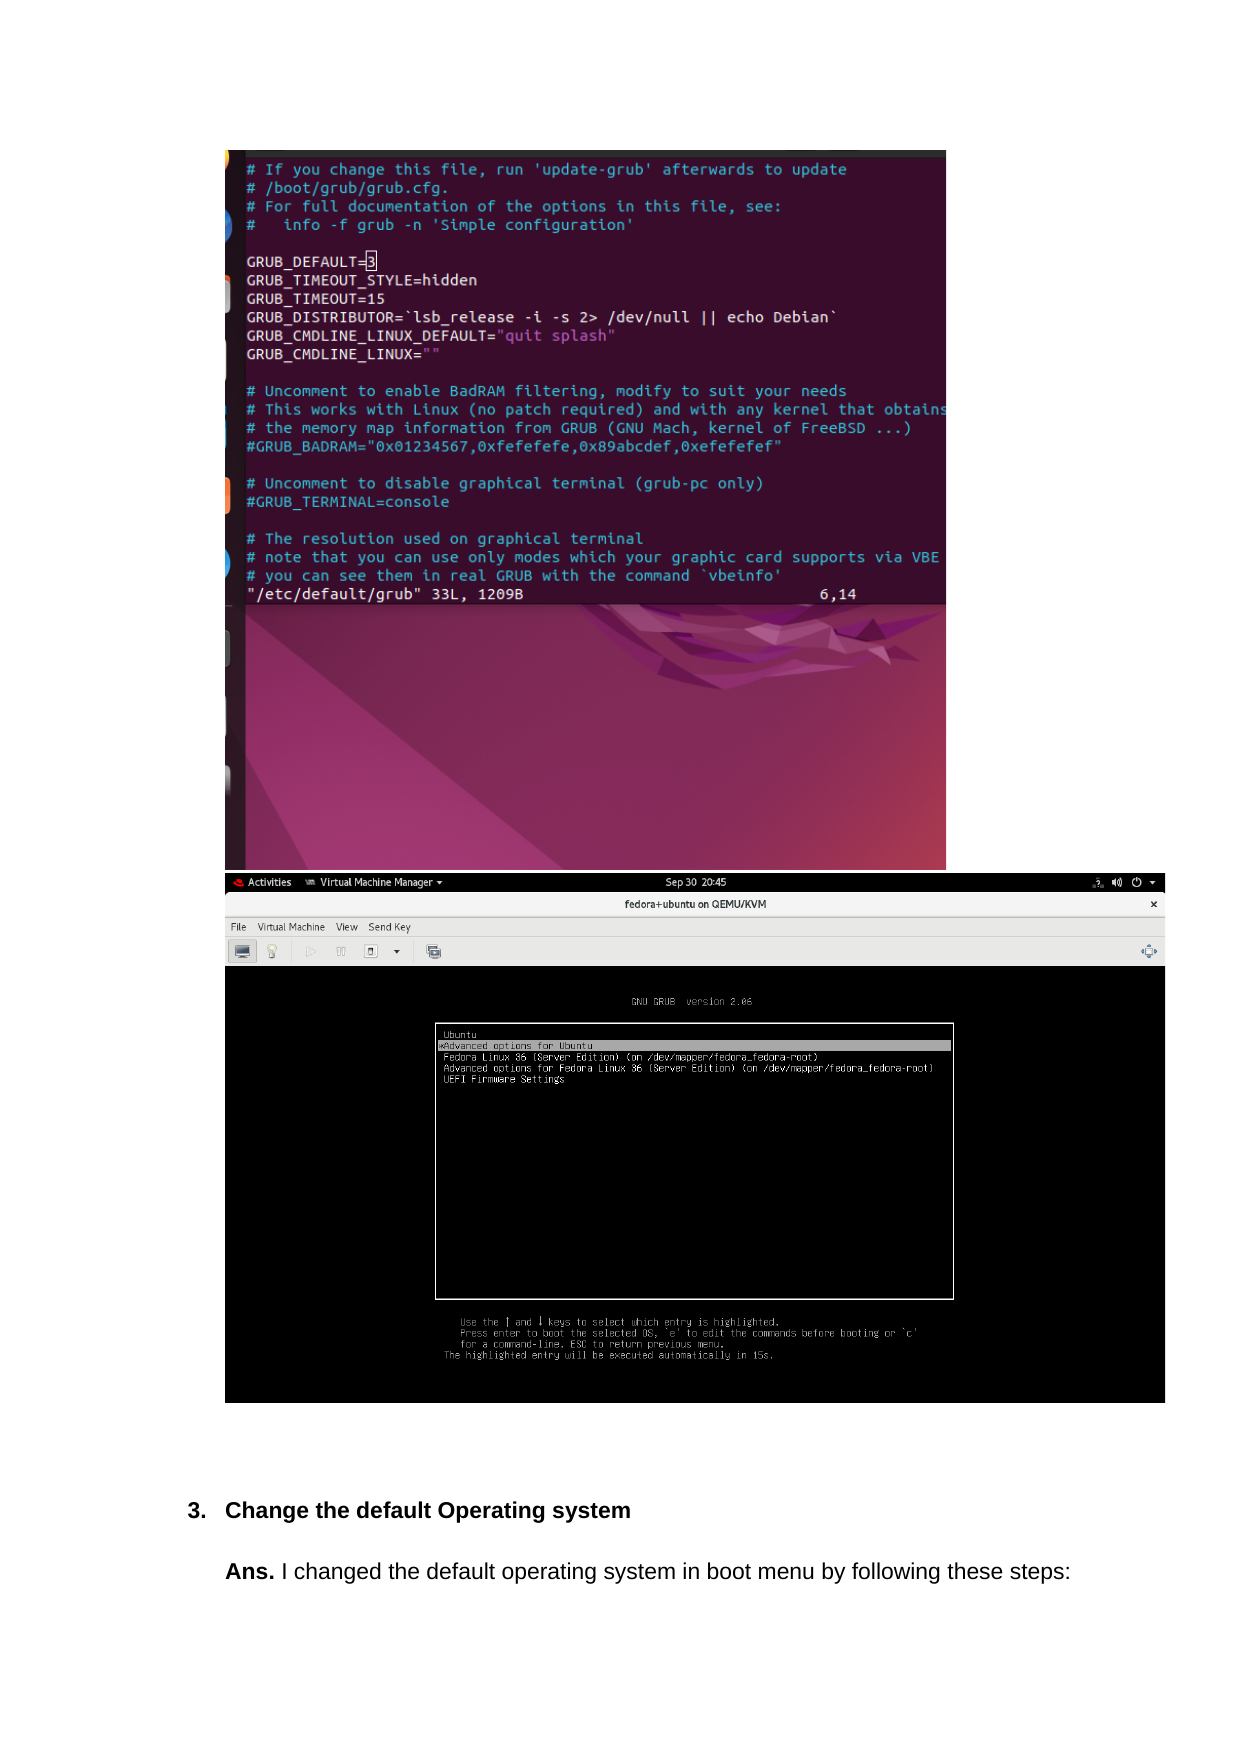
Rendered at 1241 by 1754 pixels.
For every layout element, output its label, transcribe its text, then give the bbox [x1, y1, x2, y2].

picture [225, 150, 947, 870]
text Ans. I changed the default operating system in boot menu by following these steps: [225, 1558, 1090, 1584]
list Change the default Operating system [187, 1497, 1090, 1524]
picture [225, 873, 1166, 1403]
